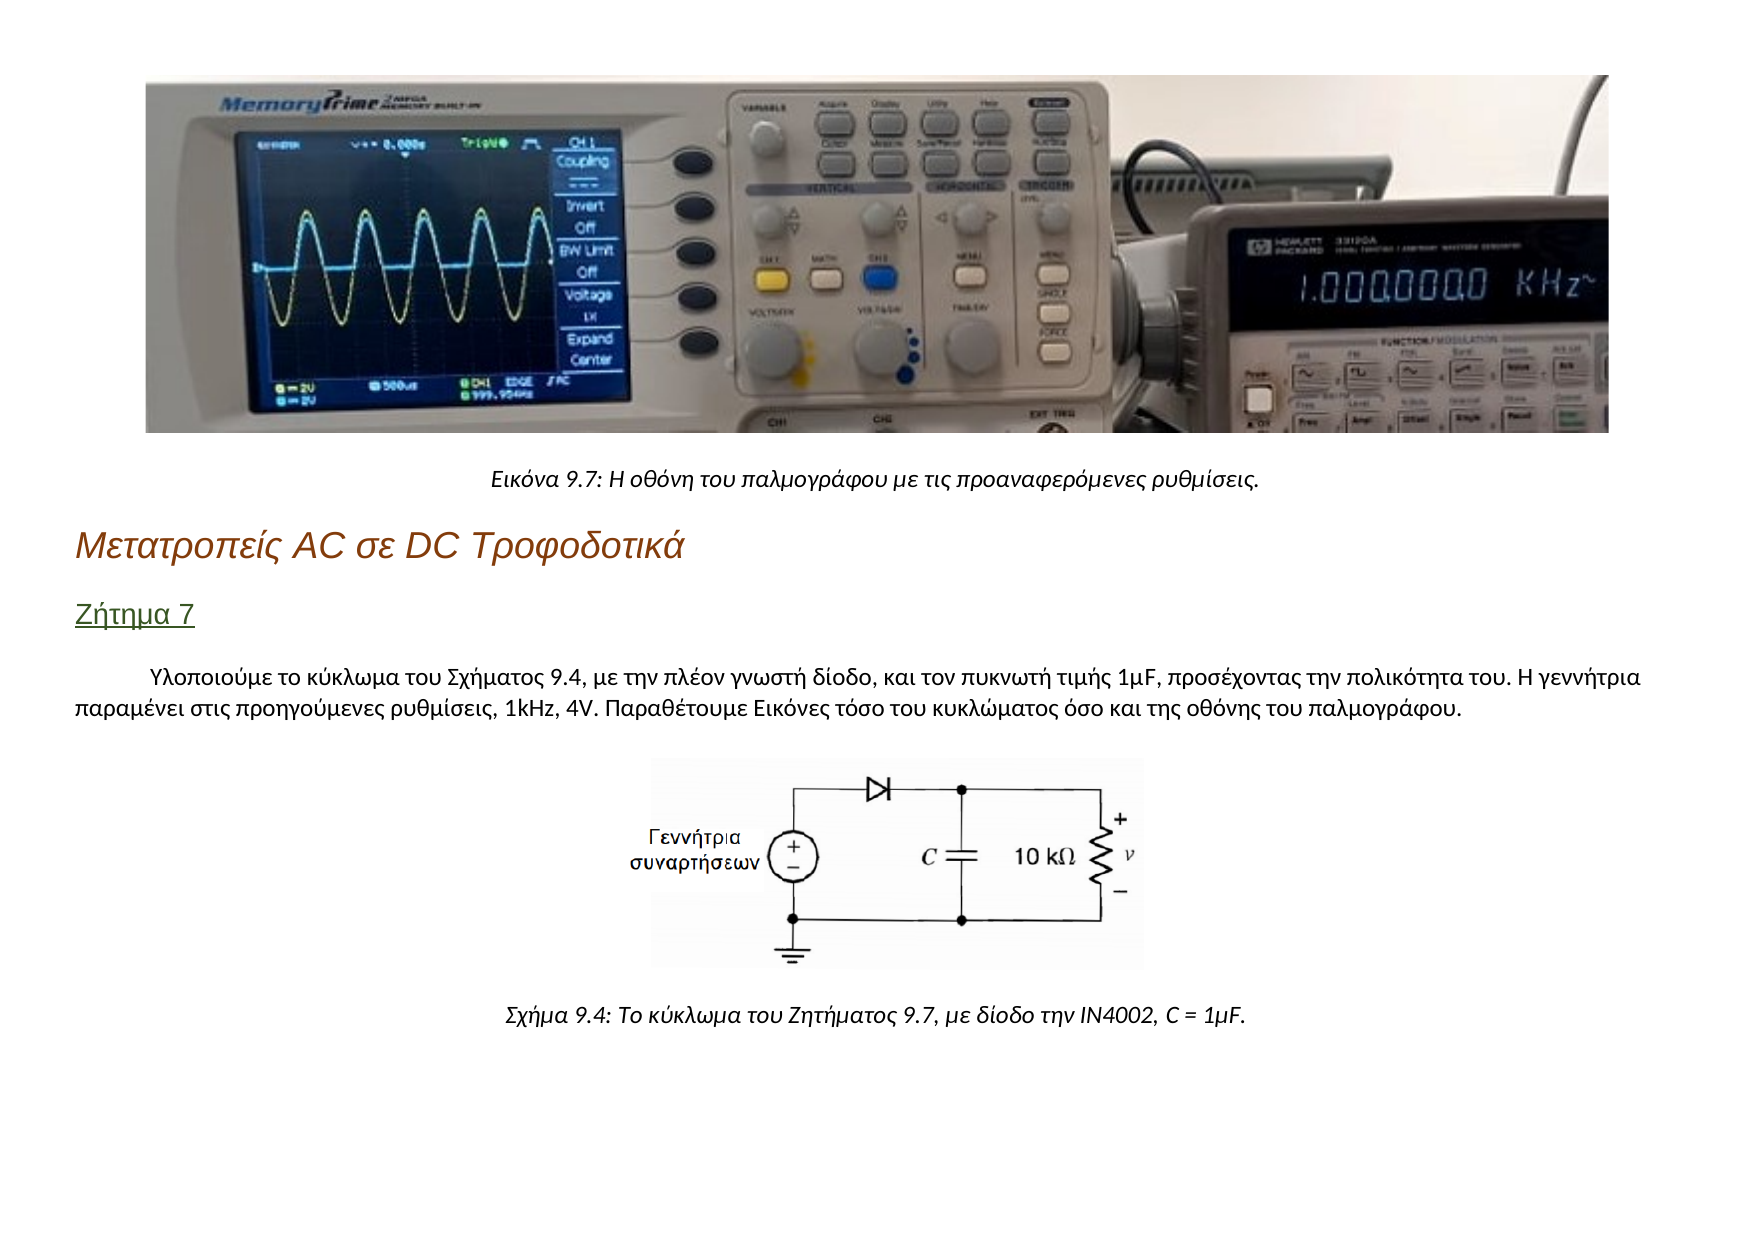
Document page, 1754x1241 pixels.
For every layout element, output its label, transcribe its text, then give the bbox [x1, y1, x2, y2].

picture [145, 75, 1609, 433]
text Σχήμα 9.4: Το κύκλωμα του Ζητήματος 9.7, με δίοδο την IN4002, C = 1μF. [75, 1000, 1679, 1030]
text Υλοποιούμε το κύκλωμα του Σχήματος 9.4, με την πλέον γνωστή δίοδο, και τον πυκνωτή τιμής 1μF, προσέχοντας την πολικότητα του. Η γεννήτρια παραμένει στις προηγούμενες ρυθμίσεις, 1kHz, 4V. Παραθέτουμε Εικόνες τόσο του κυκλώματος όσο και της οθόνης του παλμογράφου. [75, 661, 1679, 722]
text Ζήτημα 7 [75, 597, 1679, 631]
text Μετατροπείς AC σε DC Τροφοδοτικά [75, 524, 1679, 567]
text Εικόνα 9.7: Η οθόνη του παλμογράφου με τις προαναφερόμενες ρυθμίσεις. [75, 463, 1679, 493]
picture [604, 753, 1150, 970]
